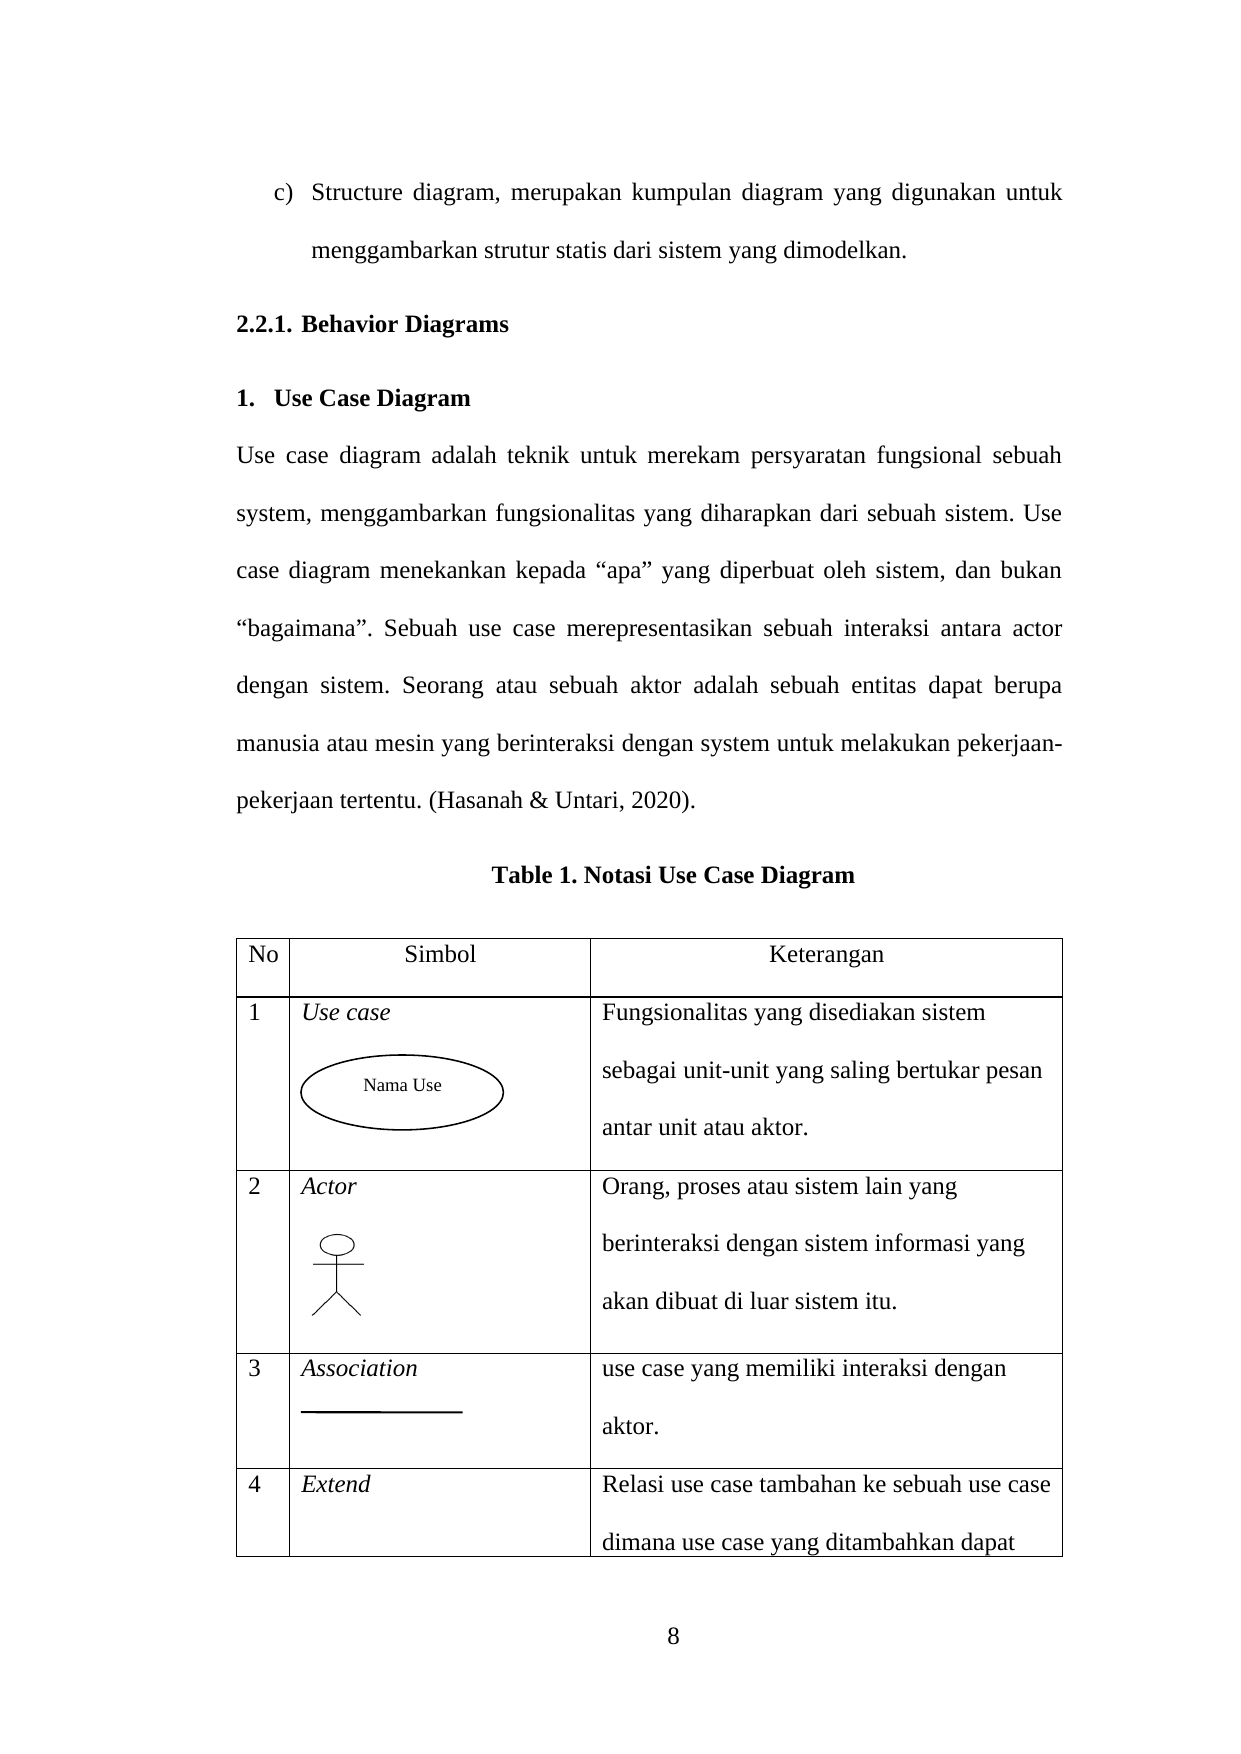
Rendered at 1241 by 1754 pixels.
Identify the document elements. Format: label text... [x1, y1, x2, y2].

text Table 1. Notasi Use Case Diagram [236, 860, 1063, 888]
table_cell 2 [237, 1171, 289, 1352]
table_cell use case yang memiliki interaksi dengan aktor. [591, 1354, 1062, 1468]
table_cell Extend [290, 1469, 590, 1556]
picture [301, 1228, 375, 1324]
table_cell 3 [237, 1354, 289, 1468]
table_cell Fungsionalitas yang disediakan sistem sebagai unit-unit yang saling bertukar pesan antar unit atau aktor. [591, 998, 1062, 1170]
table_cell Orang, proses atau sistem lain yang berinteraksi dengan sistem informasi yang akan dibuat di luar sistem itu. [591, 1171, 1062, 1352]
subtitle Use Case Diagram [236, 383, 1063, 412]
table_header Keterangan [591, 939, 1062, 996]
table_header No [237, 939, 289, 996]
table_cell 1 [237, 998, 289, 1170]
table_cell Use case [290, 998, 590, 1170]
subtitle Behavior Diagrams [236, 309, 1063, 338]
table_cell Association [290, 1354, 590, 1468]
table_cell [591, 1469, 1062, 1556]
list Structure diagram, merupakan kumpulan diagram yang digunakan untuk menggambarkan strutur statis dari sistem yang dimodelkan. [274, 177, 1063, 263]
table_header Simbol [290, 939, 590, 996]
table_cell 4 [237, 1469, 289, 1556]
table_cell Actor [290, 1171, 590, 1352]
text Use case diagram adalah teknik untuk merekam persyaratan fungsional sebuah system, menggambarkan fungsionalitas yang diharapkan dari sebuah sistem. Use case diagram menekankan kepada “apa” yang diperbuat oleh sistem, dan bukan “bagaimana”. Sebuah use case merepresentasikan sebuah interaksi antara actor dengan sistem. Seorang atau sebuah aktor adalah sebuah entitas dapat berupa manusia atau mesin yang berinteraksi dengan system untuk melakukan pekerjaan-pekerjaan tertentu. . [236, 441, 1063, 814]
